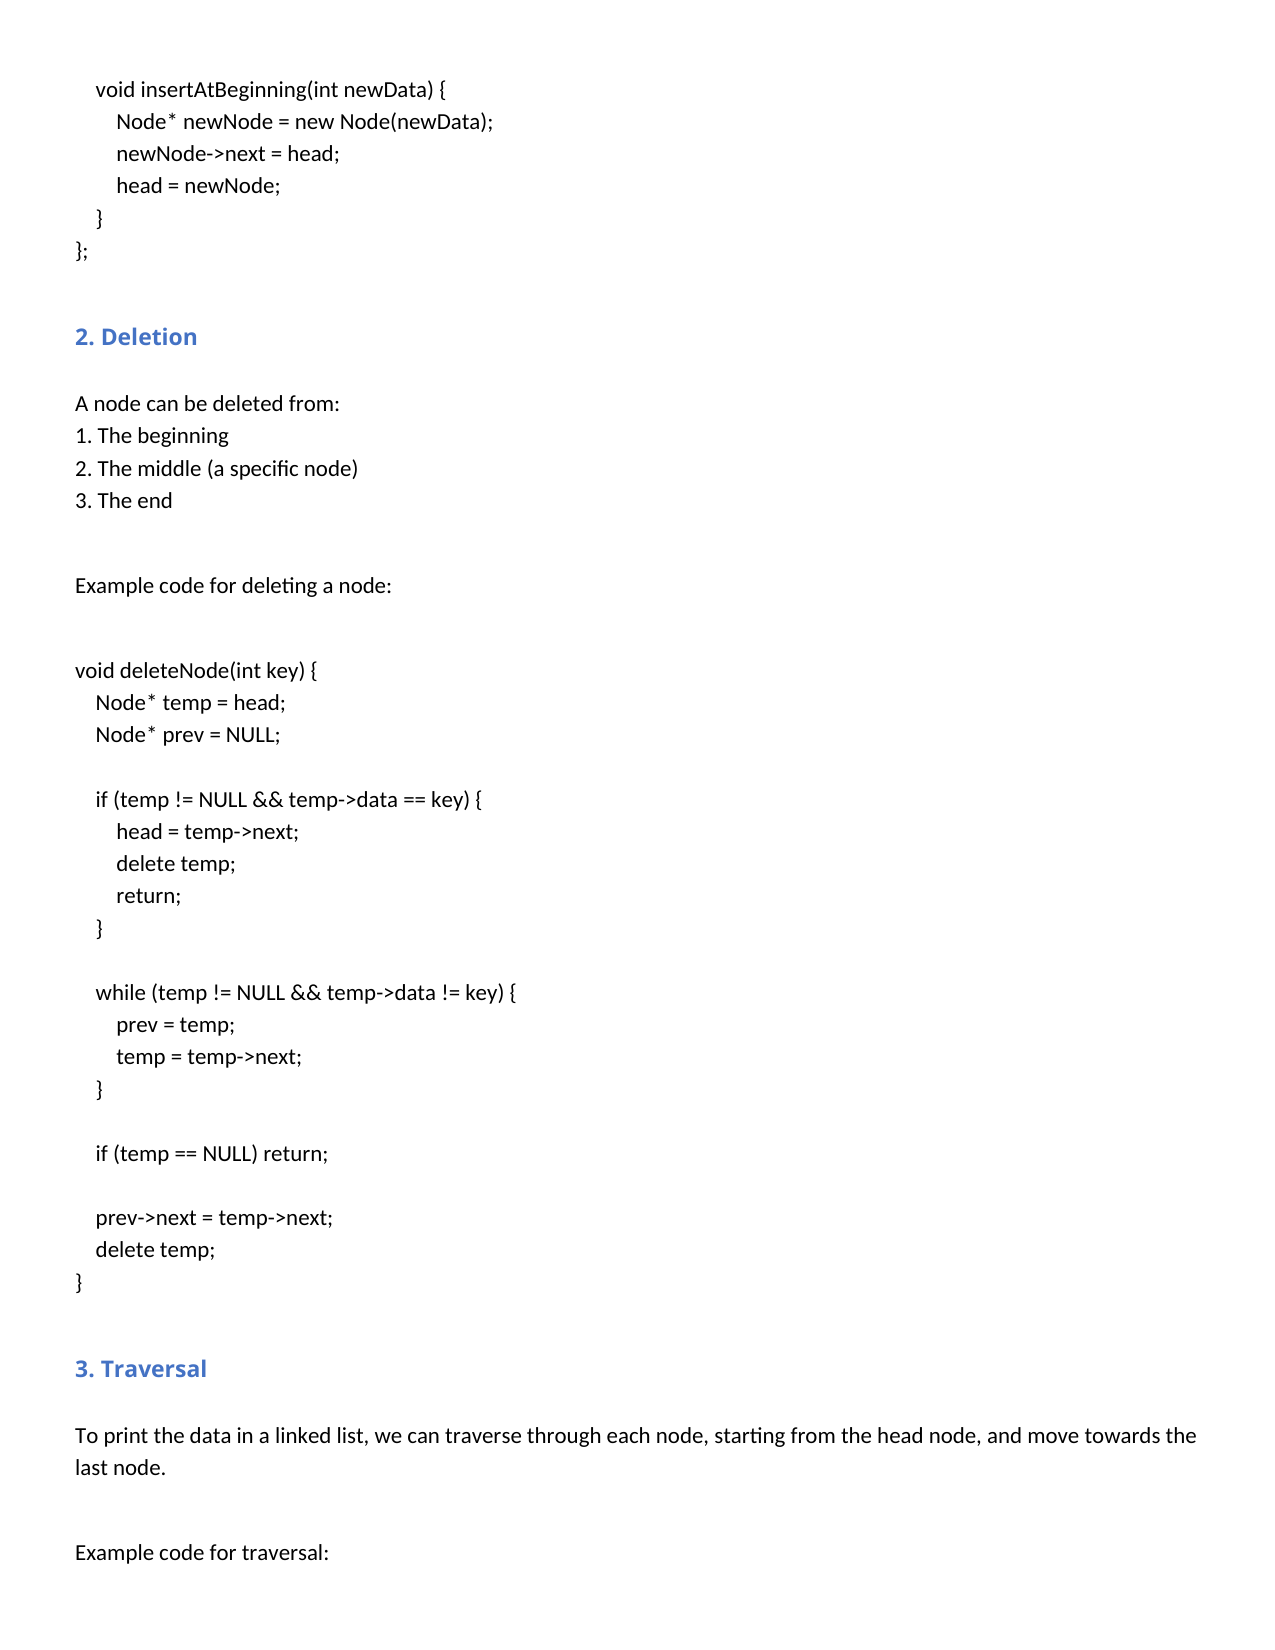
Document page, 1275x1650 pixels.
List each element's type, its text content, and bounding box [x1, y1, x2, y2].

text To print the data in a linked list, we can traverse through each node, starting from the head node, and move towards the last node. [75, 1389, 1200, 1513]
text void deleteNode(int key) { Node* temp = head; Node* prev = NULL; if (temp != NULL && temp->data == key) { head = temp->next; delete temp; return; } while (temp != NULL && temp->data != key) { prev = temp; temp = temp->next; } if (temp == NULL) return; prev->next = temp->next; delete temp; } [75, 624, 1200, 1328]
subtitle 3. Traversal [75, 1353, 1200, 1384]
text Example code for deleting a node: [75, 571, 1200, 599]
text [75, 75, 1200, 296]
text A node can be deleted from: 1. The beginning 2. The middle (a specific node) 3. The end [75, 357, 1200, 546]
subtitle 2. Deletion [75, 321, 1200, 352]
text Example code for traversal: [75, 1538, 1200, 1567]
